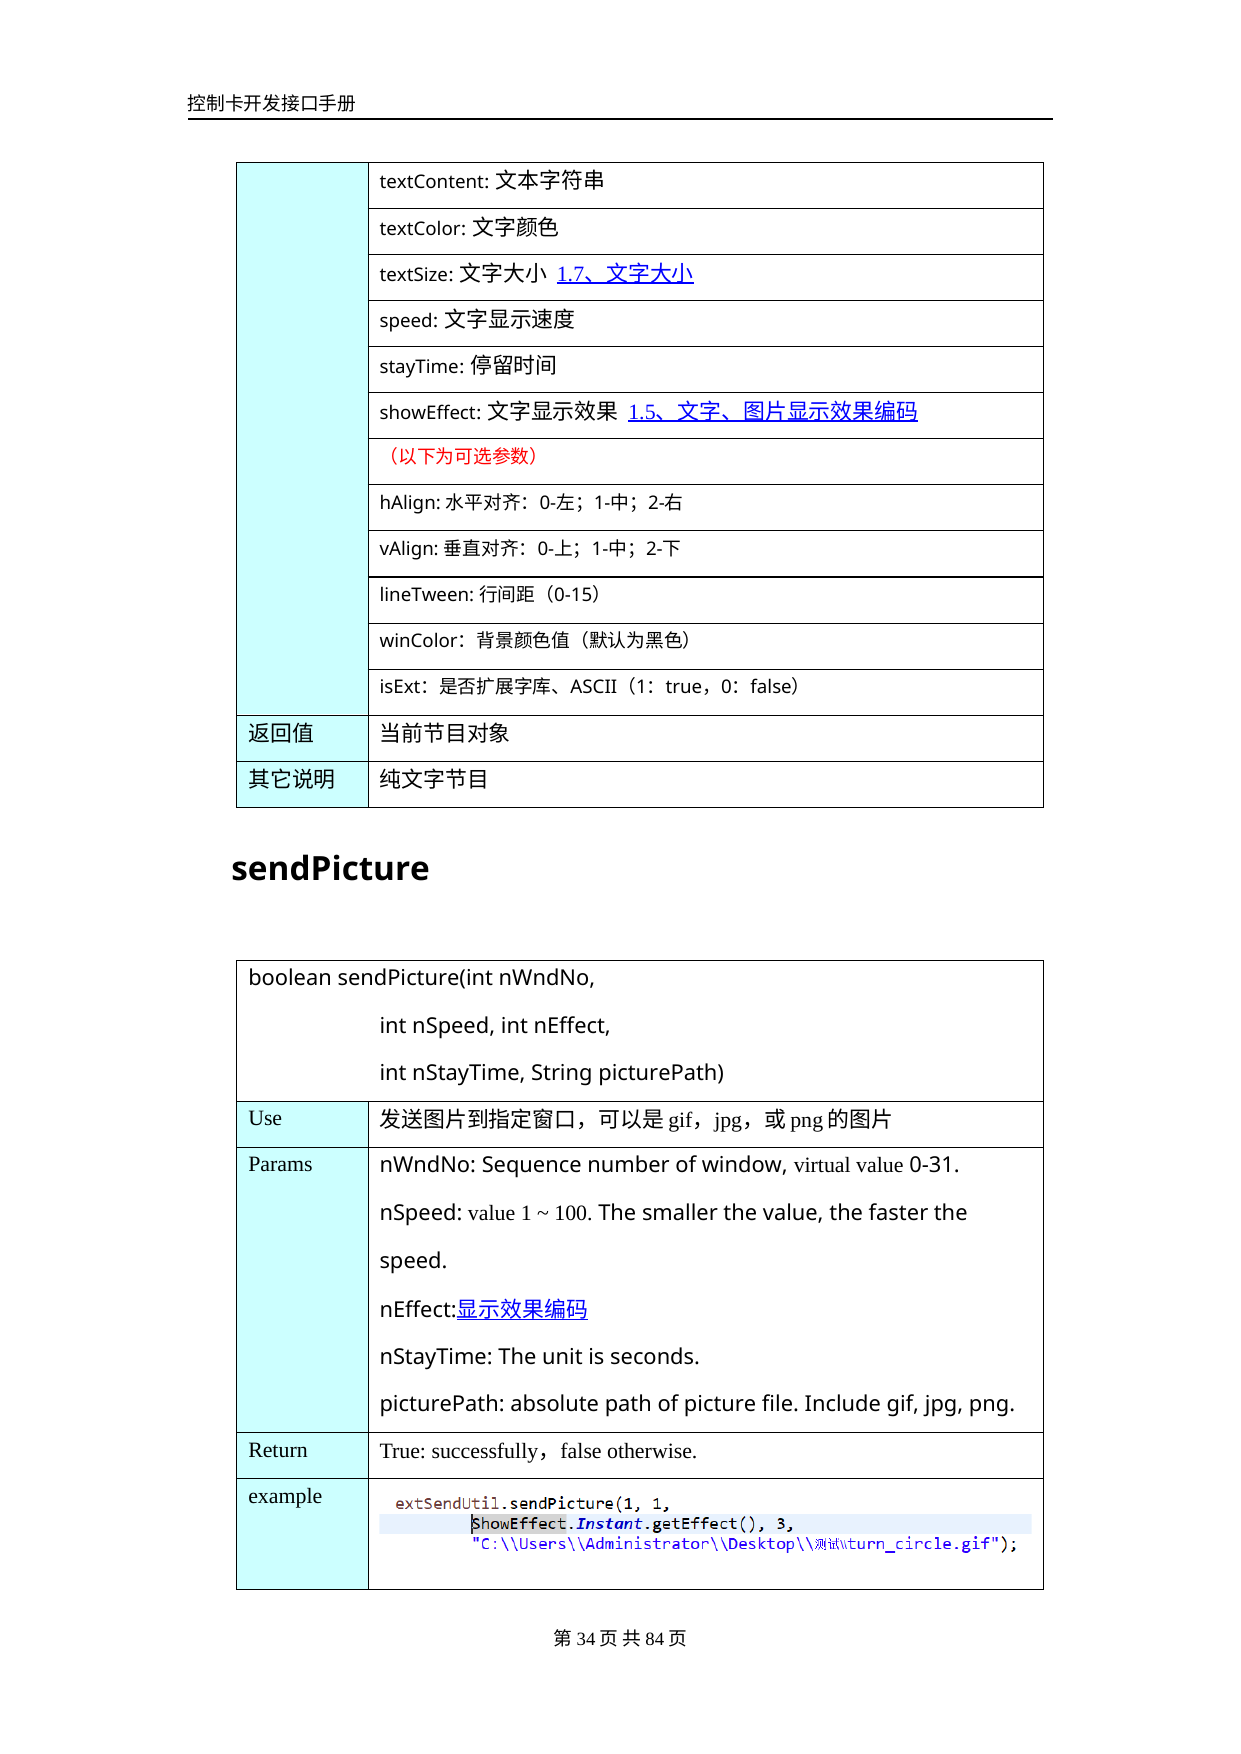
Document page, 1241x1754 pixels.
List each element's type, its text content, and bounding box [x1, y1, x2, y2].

table_cell textSize: 文字大小 1.7、文字大小 [369, 255, 1043, 300]
table_cell textColor: 文字颜色 [369, 209, 1043, 254]
table_header boolean sendPicture(int nWndNo, int nSpeed, int nEffect, int nStayTime, String picturePath) [237, 961, 1043, 1101]
table_cell lineTween: 行间距（0-15） [369, 578, 1043, 622]
table_cell True: successfully，false otherwise. [369, 1433, 1043, 1478]
subtitle sendPicture [187, 835, 1053, 900]
table_cell speed: 文字显示速度 [369, 301, 1043, 346]
table_cell Params [237, 1148, 368, 1432]
table_cell Return [237, 1433, 368, 1478]
picture [379, 1487, 1032, 1569]
table_cell Use [237, 1102, 368, 1147]
table_cell 其它说明 [237, 762, 368, 807]
table_cell [369, 1479, 1043, 1589]
table_cell （以下为可选参数） [369, 439, 1043, 484]
table_cell hAlign: 水平对齐：0-左；1-中；2-右 [369, 485, 1043, 530]
table_cell nWndNo: Sequence number of window, virtual value 0-31. nSpeed: value 1 ~ 100. The smaller the value, the faster the speed. nEffect:显示效果编码 nStayTime: The unit is seconds. picturePath: absolute path of picture file. Include gif, jpg, png. [369, 1148, 1043, 1432]
table_cell winColor：背景颜色值（默认为黑色） [369, 624, 1043, 668]
table_cell 纯文字节目 [369, 762, 1043, 807]
table_cell showEffect: 文字显示效果 1.5、文字、图片显示效果编码 [369, 393, 1043, 438]
table_cell 返回值 [237, 716, 368, 761]
table_cell isExt：是否扩展字库、ASCII（1：true，0：false） [369, 670, 1043, 714]
table_cell 发送图片到指定窗口，可以是gif，jpg，或png的图片 [369, 1102, 1043, 1147]
table_cell vAlign: 垂直对齐：0-上；1-中；2-下 [369, 531, 1043, 576]
table_cell 参数 [237, 163, 368, 714]
table_cell example [237, 1479, 368, 1589]
table_cell stayTime: 停留时间 [369, 347, 1043, 392]
table_cell 当前节目对象 [369, 716, 1043, 761]
table_cell textContent: 文本字符串 [369, 163, 1043, 208]
